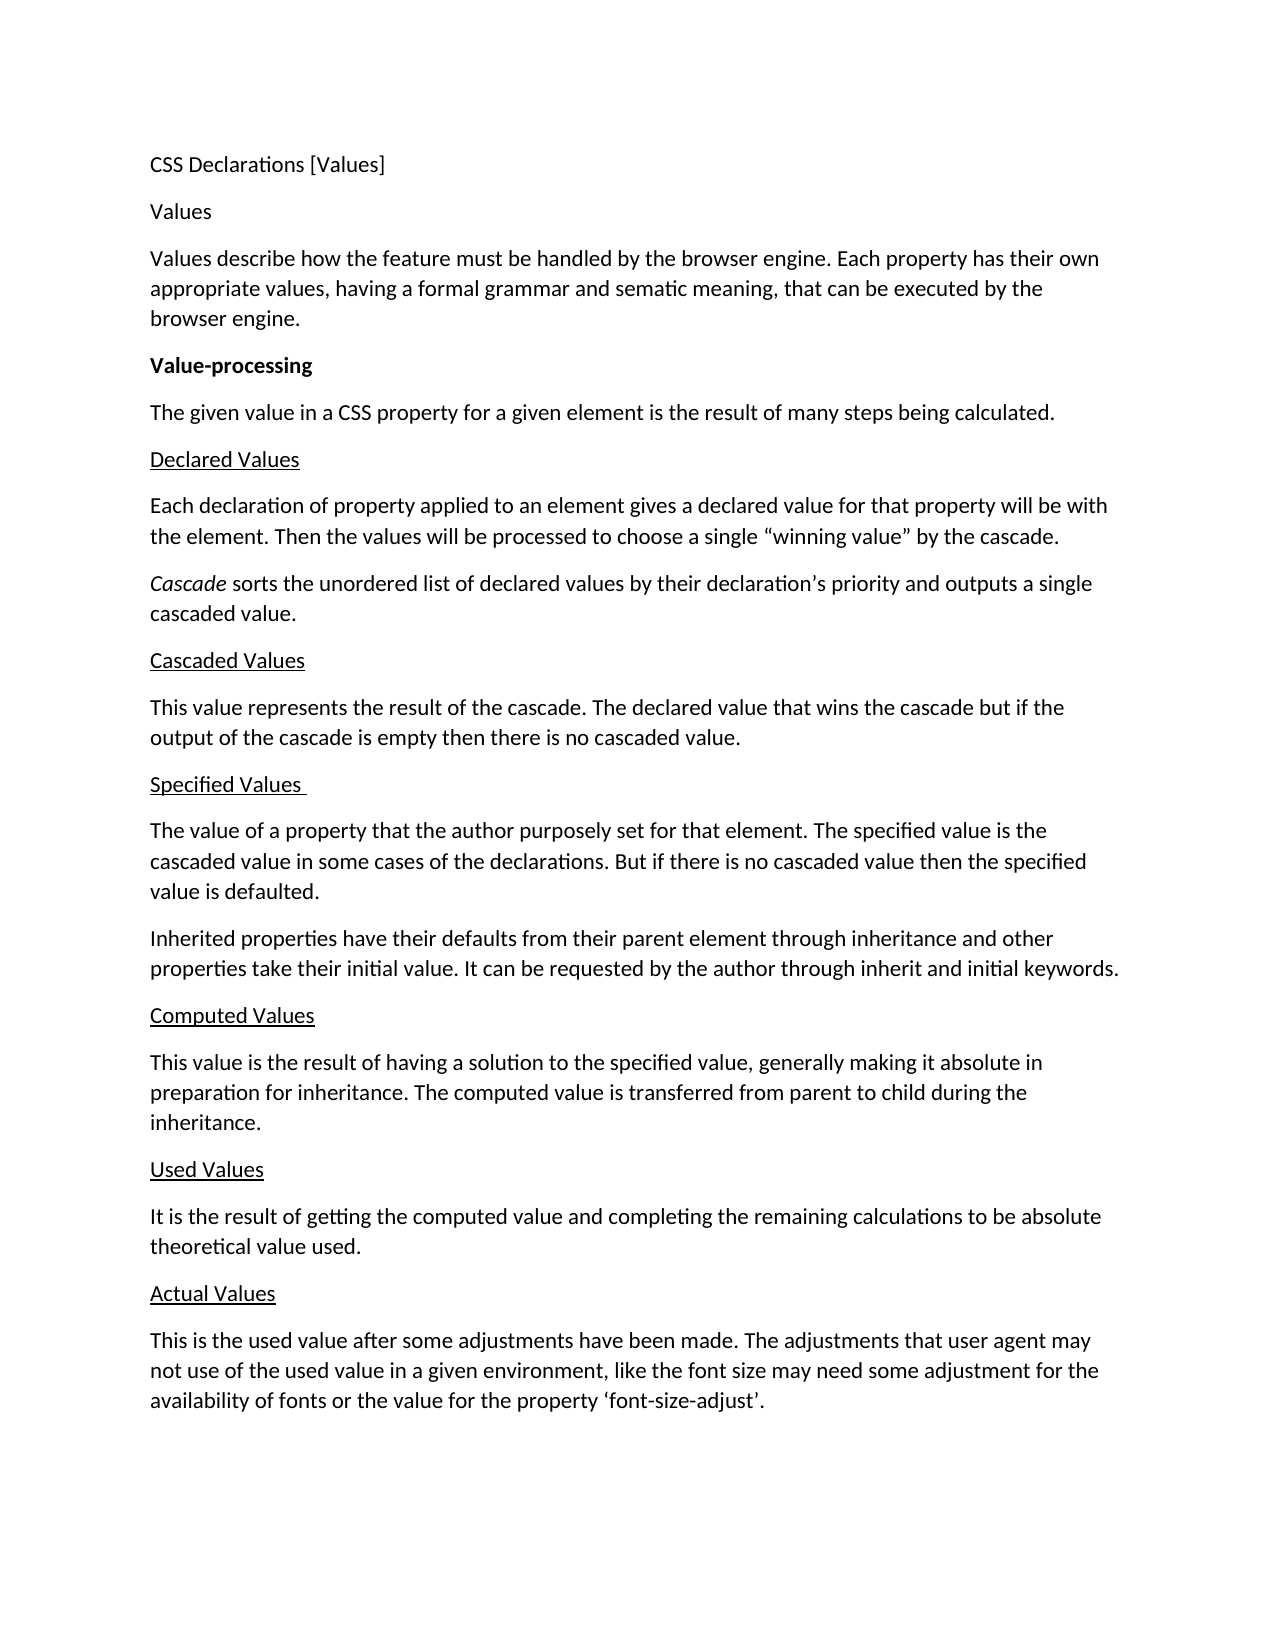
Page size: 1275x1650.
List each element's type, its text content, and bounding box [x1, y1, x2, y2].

text This value represents the result of the cascade. The declared value that wins the cascade but if the output of the cascade is empty then there is no cascaded value. [150, 693, 1125, 751]
text Values [150, 197, 1125, 225]
text This value is the result of having a solution to the specified value, generally making it absolute in preparation for inheritance. The computed value is transferred from parent to child during the inheritance. [150, 1048, 1125, 1136]
text The given value in a CSS property for a given element is the result of many steps being calculated. [150, 398, 1125, 426]
text Used Values [150, 1155, 1125, 1183]
text Cascaded Values [150, 646, 1125, 674]
text The value of a property that the author purposely set for that element. The specified value is the cascaded value in some cases of the declarations. But if there is no cascaded value then the specified value is defaulted. [150, 817, 1125, 905]
text Inherited properties have their defaults from their parent element through inheritance and other properties take their initial value. It can be requested by the author through inherit and initial keywords. [150, 924, 1125, 982]
text Cascade sorts the unordered list of declared values by their declaration’s priority and outputs a single cascaded value. [150, 569, 1125, 627]
text CSS Declarations [Values] [150, 150, 1125, 178]
text Values describe how the feature must be handled by the browser engine. Each property has their own appropriate values, having a formal grammar and sematic meaning, that can be executed by the browser engine. [150, 244, 1125, 332]
text Actual Values [150, 1279, 1125, 1307]
text This is the used value after some adjustments have been made. The adjustments that user agent may not use of the used value in a given environment, like the font size may need some adjustment for the availability of fonts or the value for the property ‘font-size-adjust’. [150, 1326, 1125, 1414]
text Each declaration of property applied to an element gives a declared value for that property will be with the element. Then the values will be processed to choose a single “winning value” by the cascade. [150, 492, 1125, 550]
text It is the result of getting the computed value and completing the remaining calculations to be absolute theoretical value used. [150, 1202, 1125, 1260]
text Computed Values [150, 1001, 1125, 1029]
text Specified Values [150, 770, 1125, 798]
text Declared Values [150, 445, 1125, 473]
text Value-processing [150, 351, 1125, 379]
